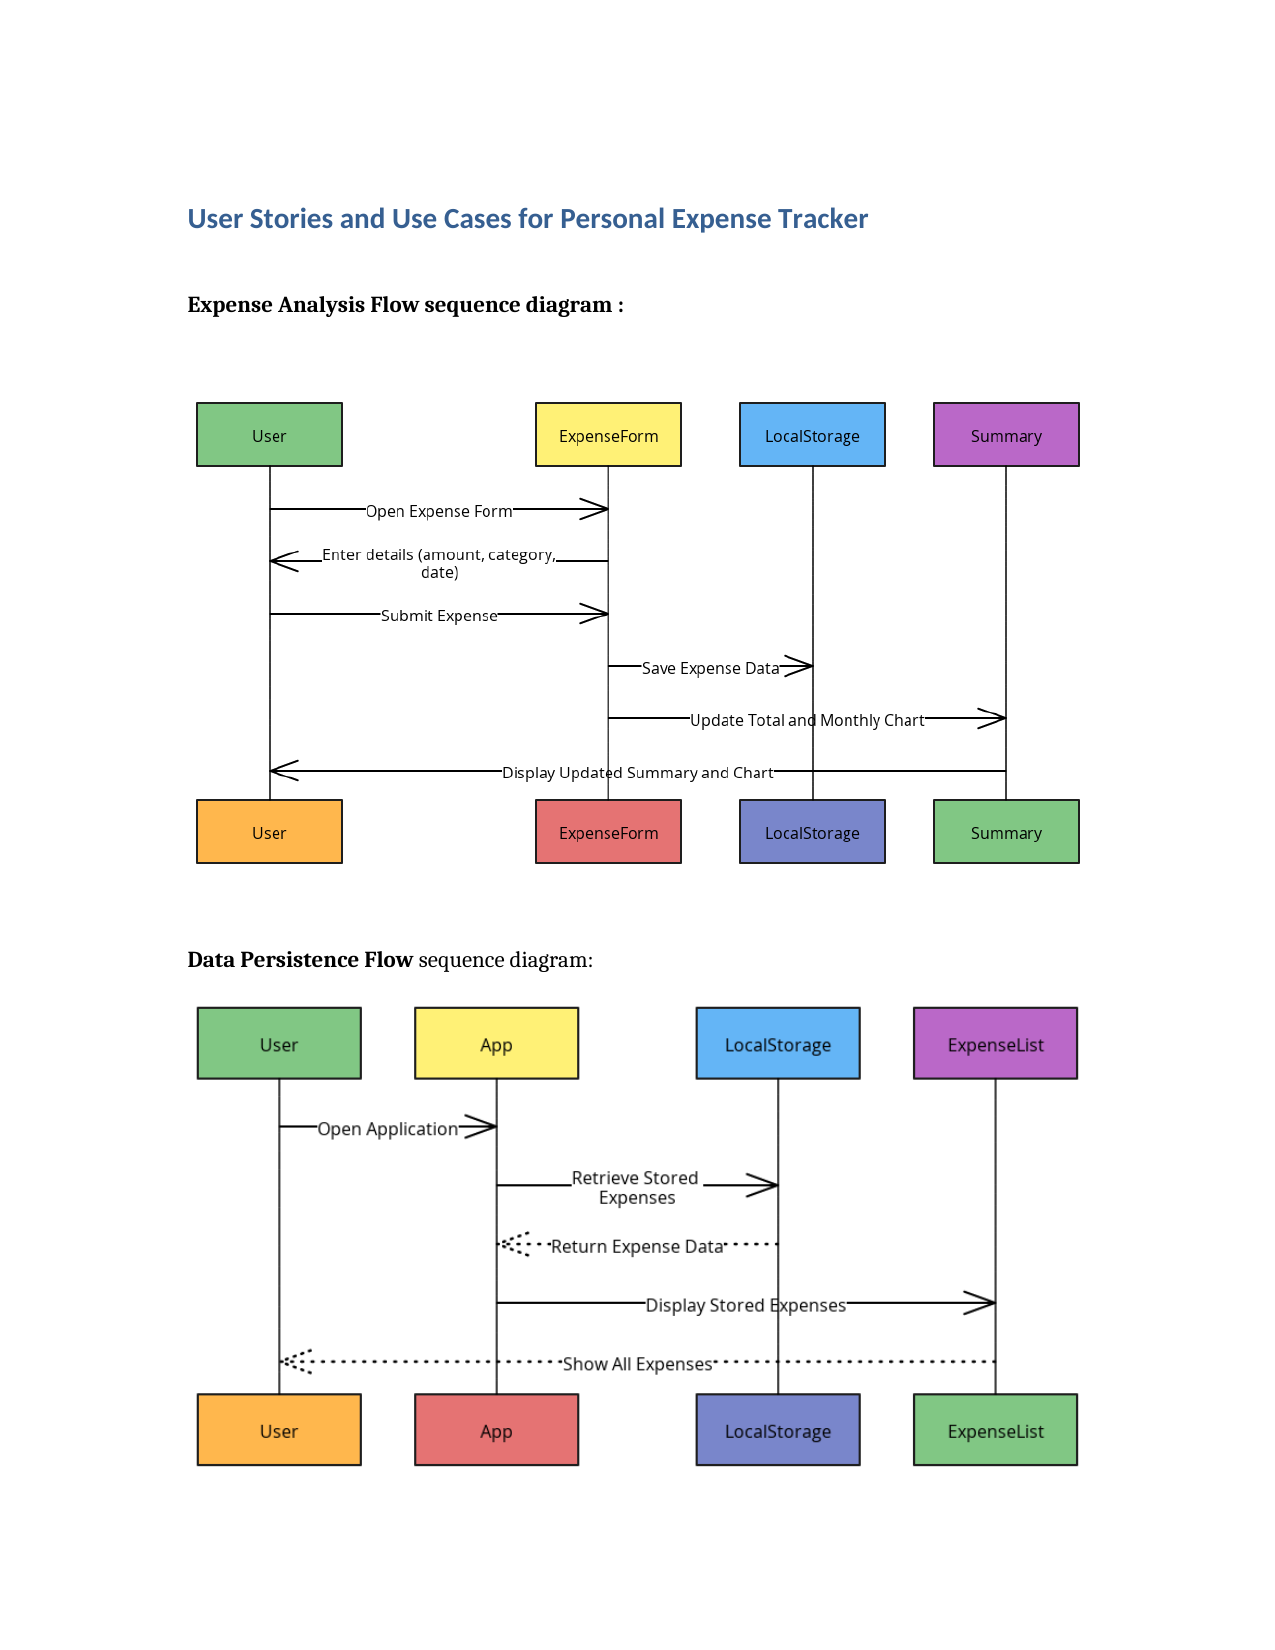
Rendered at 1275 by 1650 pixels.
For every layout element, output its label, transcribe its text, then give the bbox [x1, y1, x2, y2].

picture [187, 997, 1088, 1476]
text Data Persistence Flow sequence diagram: [187, 947, 1087, 973]
text Expense Analysis Flow sequence diagram : [187, 292, 1087, 318]
picture [187, 394, 1088, 872]
subtitle User Stories and Use Cases for Personal Expense Tracker [187, 200, 1087, 236]
